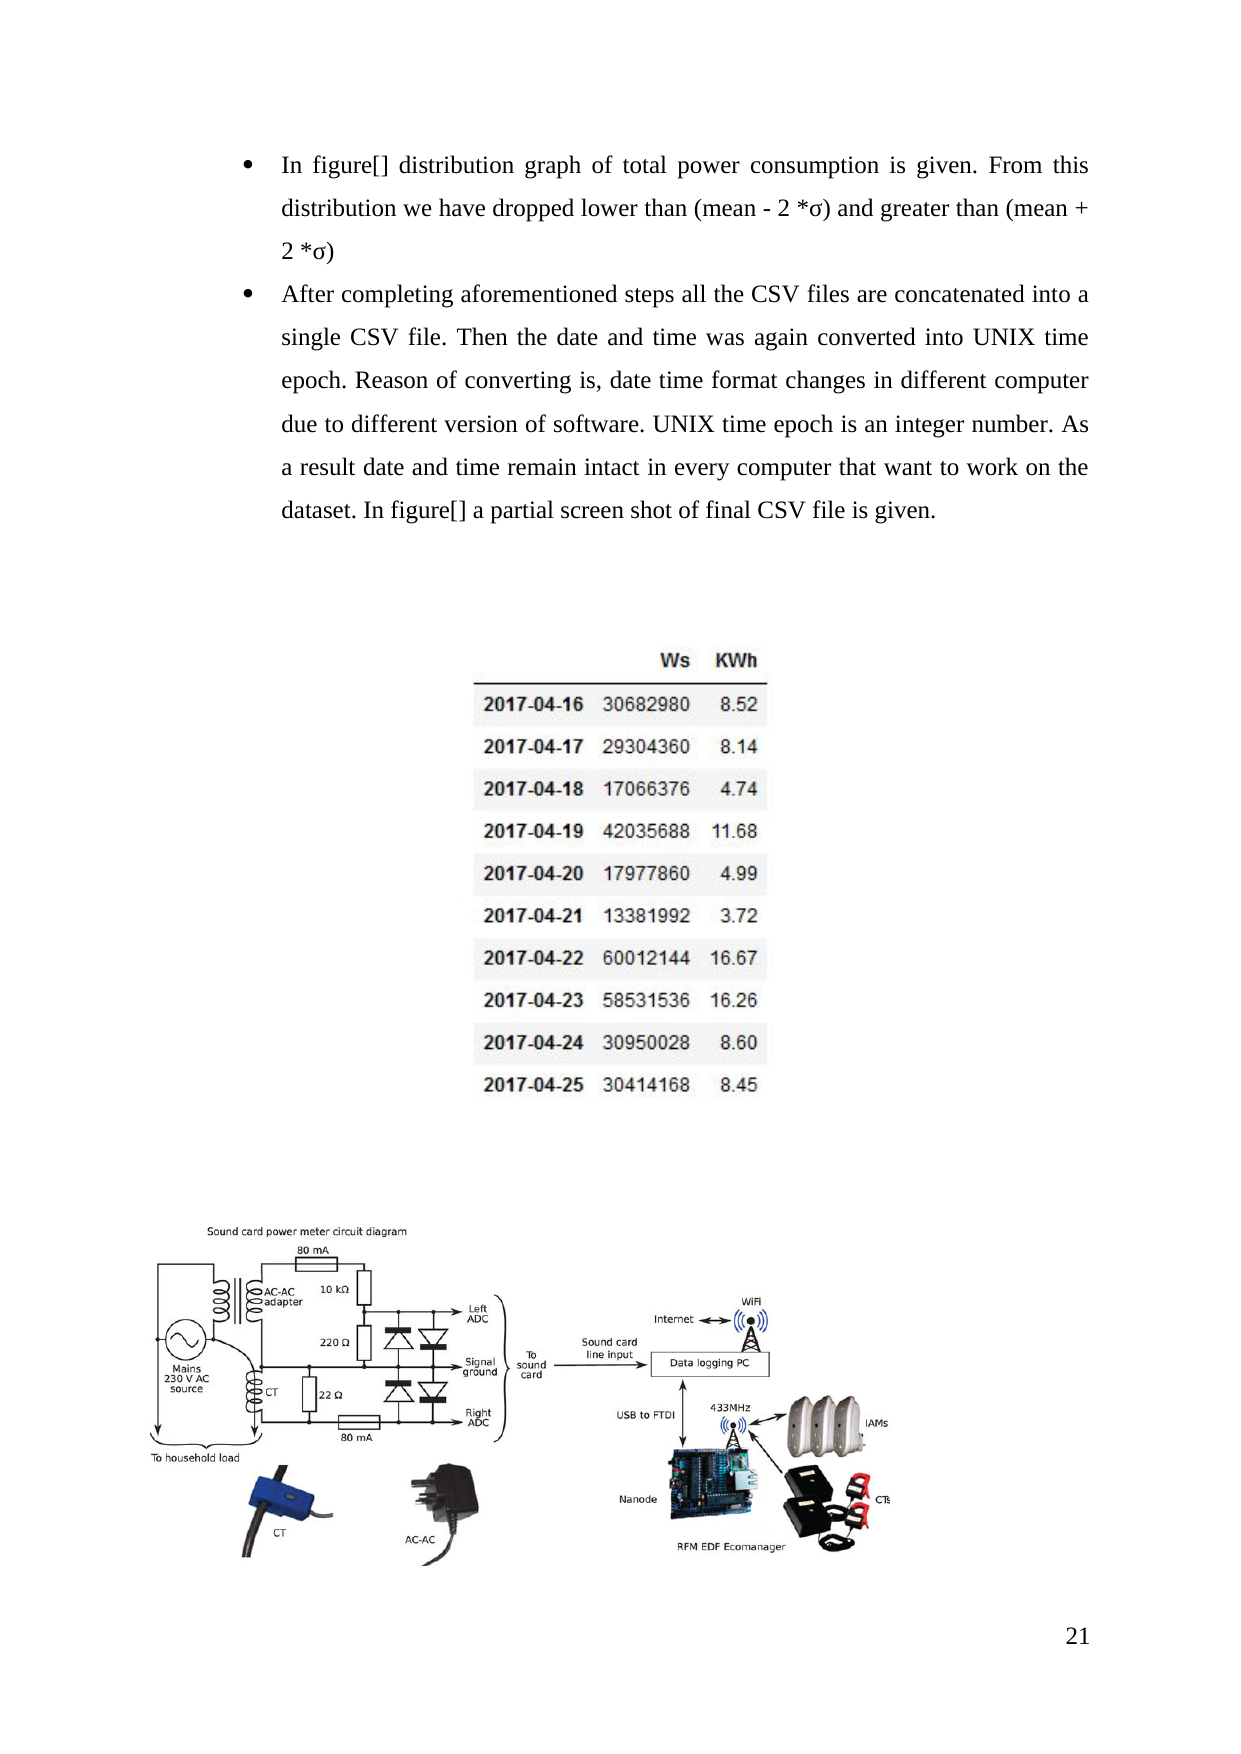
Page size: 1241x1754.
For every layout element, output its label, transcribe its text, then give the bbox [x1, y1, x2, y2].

picture [150, 1227, 890, 1566]
picture [460, 622, 780, 1120]
list In figure[] distribution graph of total power consumption is given. From this distribution we have dropped lower than (mean - 2 *σ) and greater than (mean + 2 *σ) [244, 150, 1090, 265]
list After completing aforementioned steps all the CSV files are concatenated into a single CSV file. Then the date and time was again converted into UNIX time epoch. Reason of converting is, date time format changes in different computer due to different version of software. UNIX time epoch is an integer number. As a result date and time remain intact in every computer that want to work on the dataset. In figure[] a partial screen shot of final CSV file is given. [244, 279, 1090, 524]
